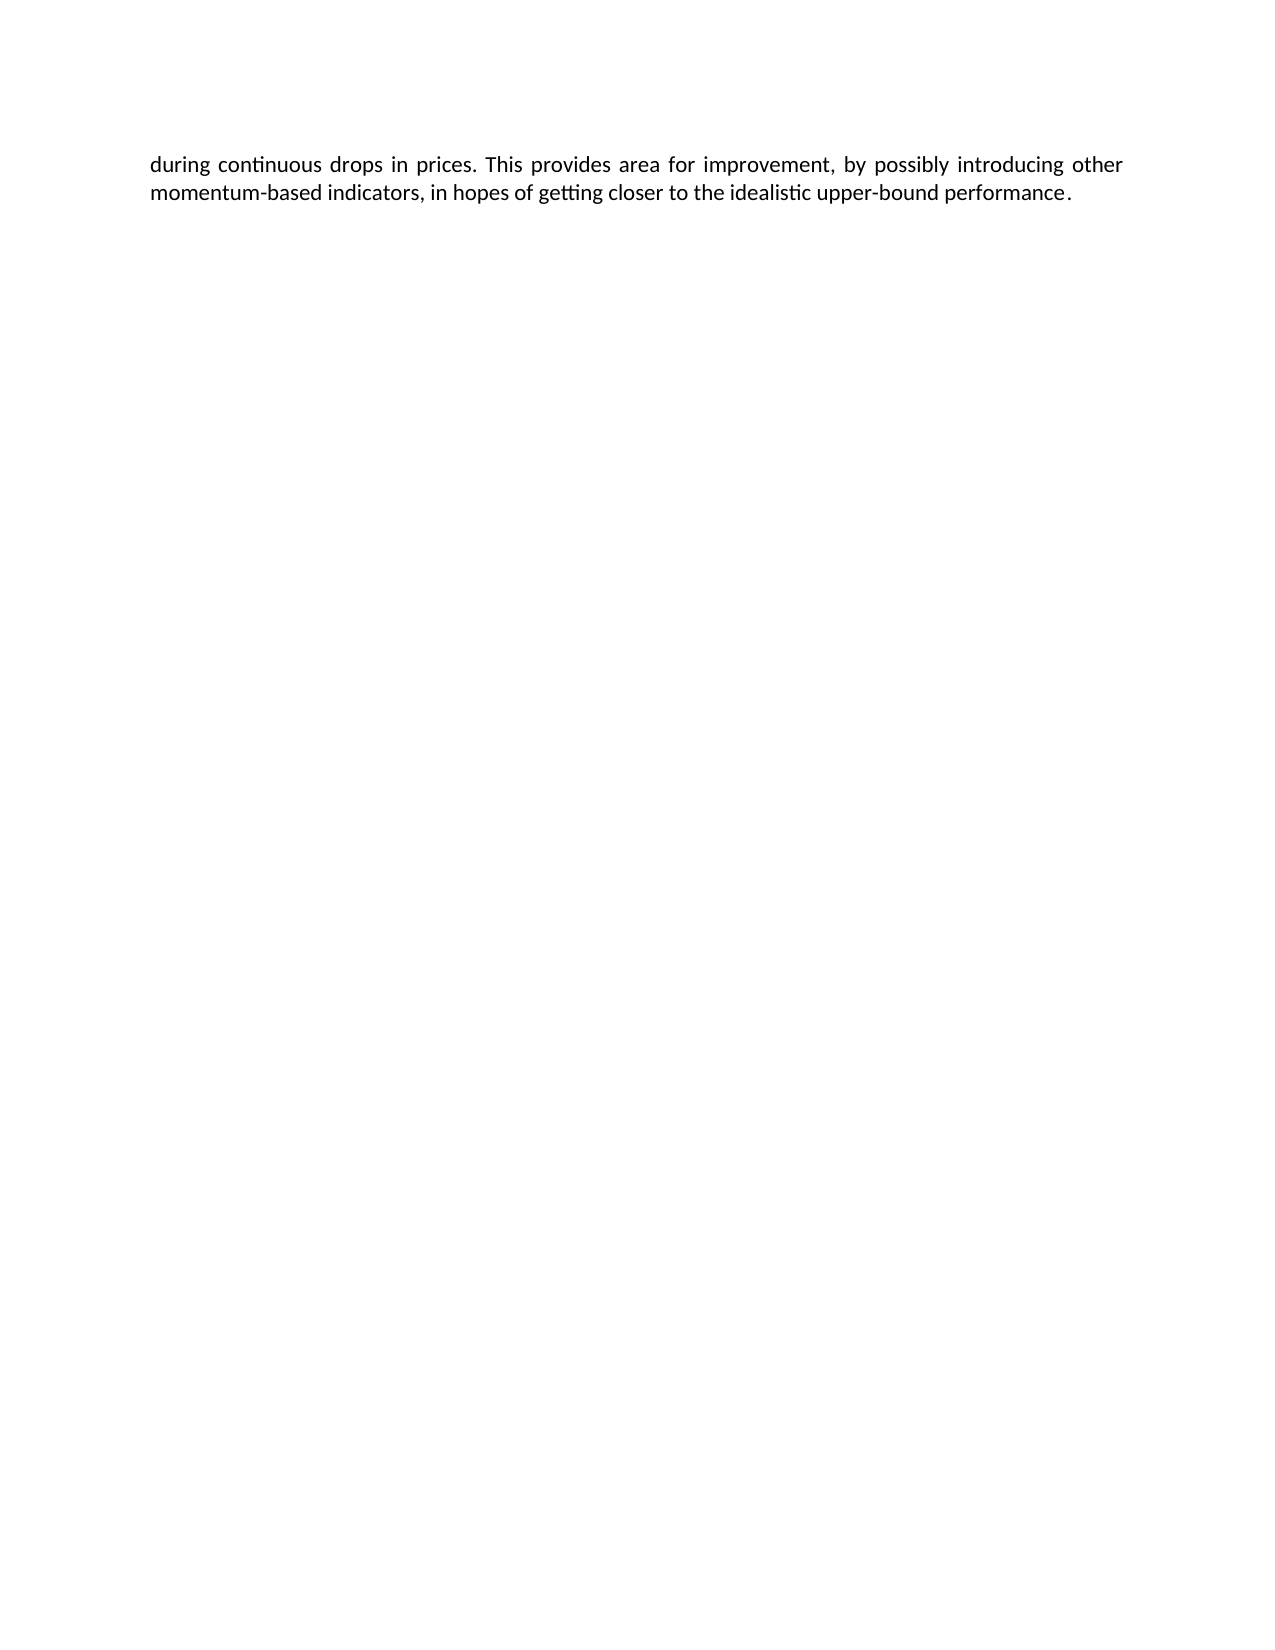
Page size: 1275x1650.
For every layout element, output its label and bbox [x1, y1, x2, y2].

text [150, 150, 1125, 206]
